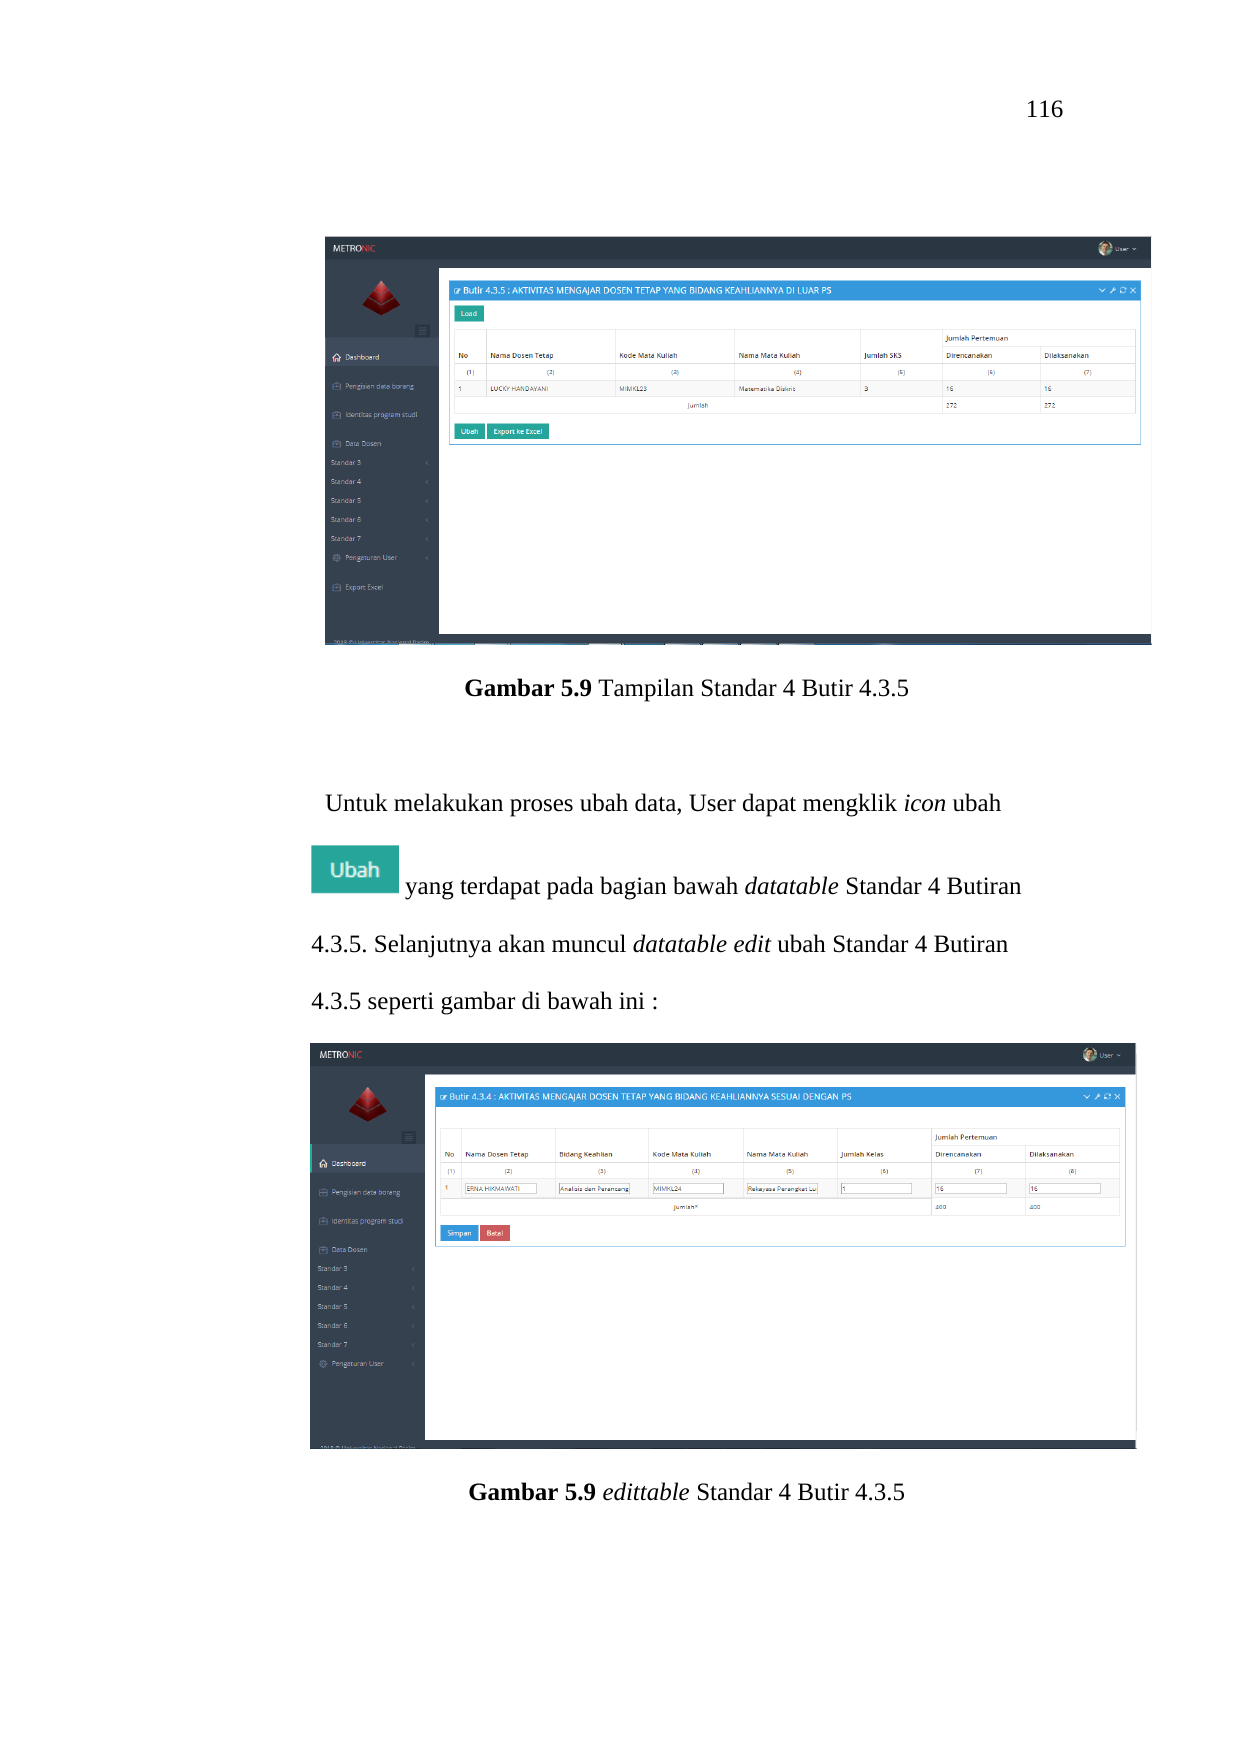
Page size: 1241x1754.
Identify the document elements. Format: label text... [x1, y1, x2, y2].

text Untuk melakukan proses ubah data, User dapat mengklik icon ubah yang terdapat pada bagian bawah datatable Standar 4 Butiran 4.3.5. Selanjutnya akan muncul datatable edit ubah Standar 4 Butiran 4.3.5 seperti gambar di bawah ini : [311, 788, 1063, 1015]
picture [311, 844, 399, 895]
picture [325, 236, 1152, 645]
picture [310, 1043, 1137, 1449]
text Gambar 5.9 edittable Standar 4 Butir 4.3.5 [236, 1477, 1063, 1506]
text Gambar 5.9 Tampilan Standar 4 Butir 4.3.5 [236, 673, 1063, 701]
